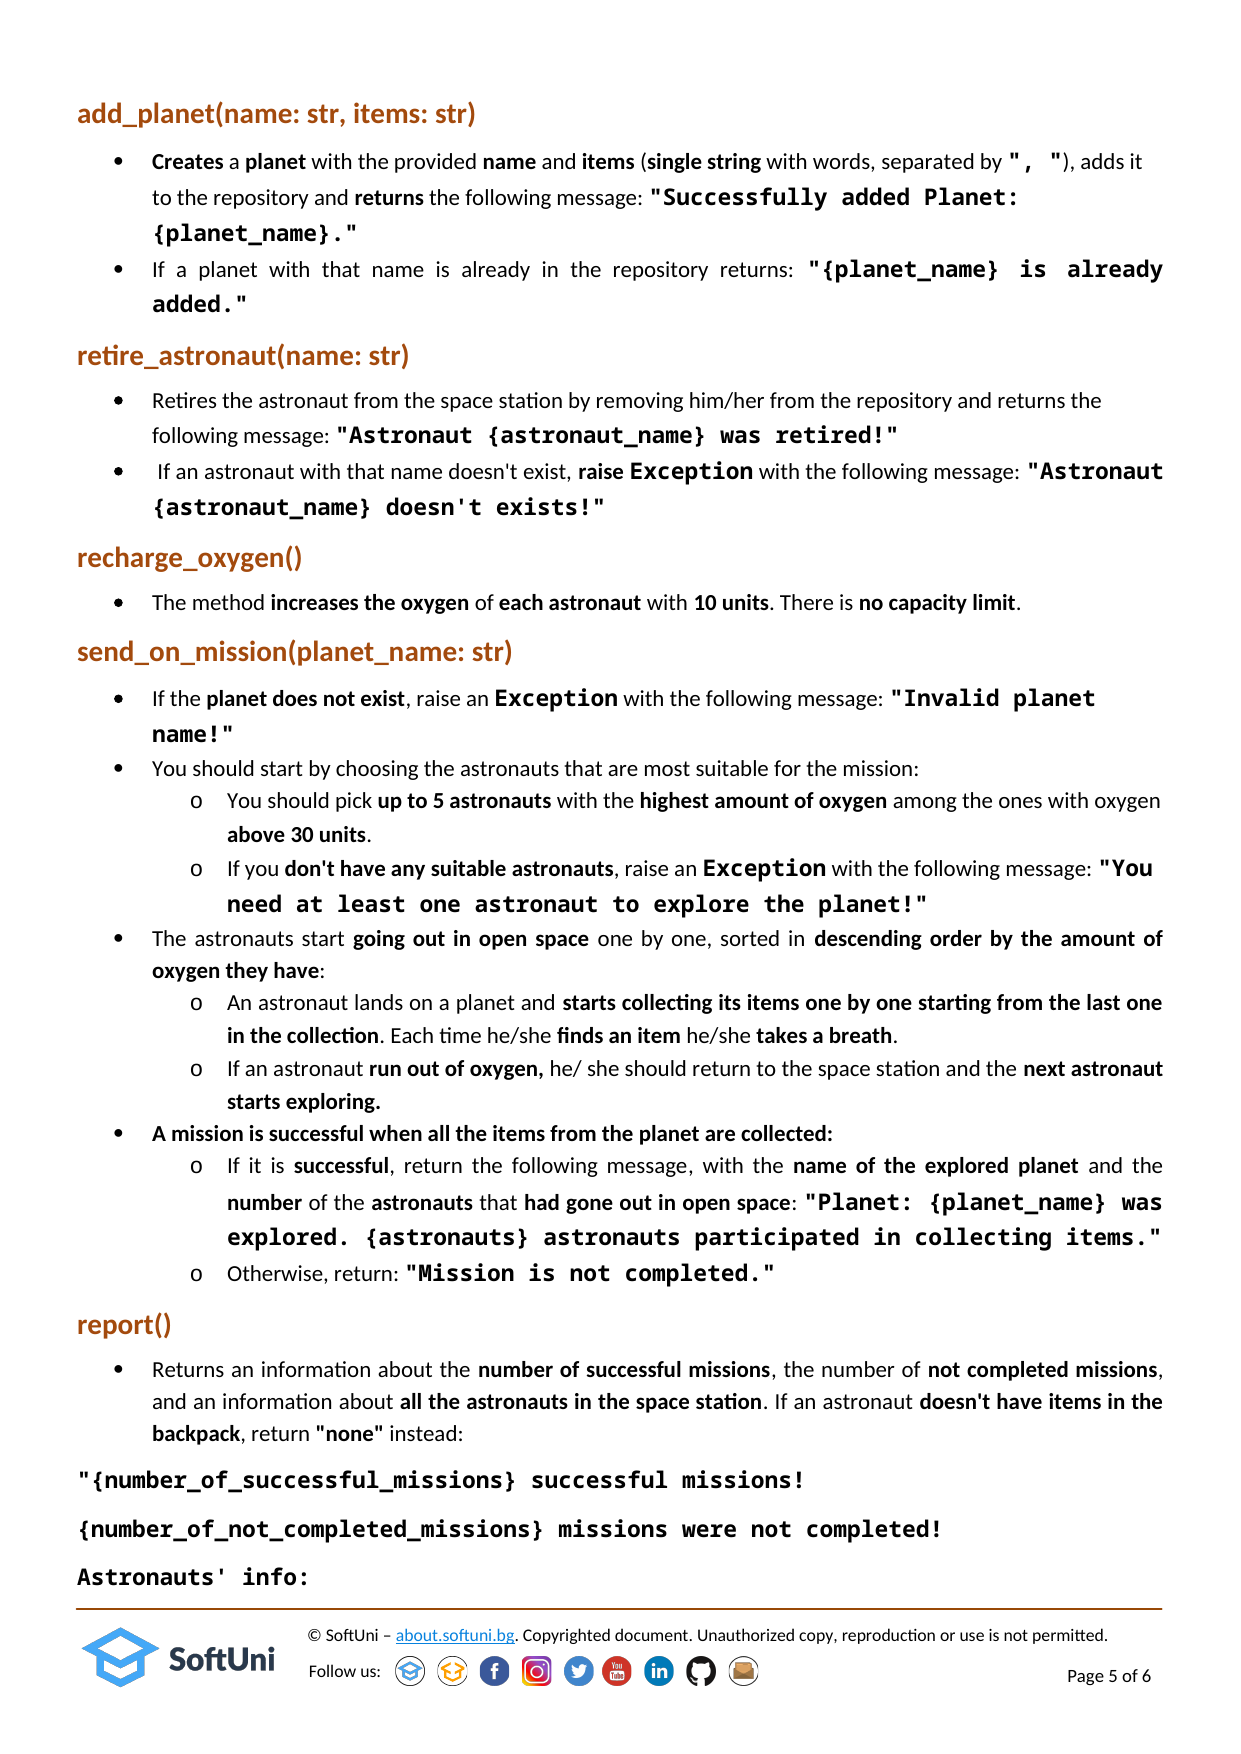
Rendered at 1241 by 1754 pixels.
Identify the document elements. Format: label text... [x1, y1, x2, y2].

subtitle send_on_mission(planet_name: str) [77, 633, 1163, 669]
picture [665, 1656, 674, 1665]
list Otherwise, return: "Mission is not completed." [189, 1257, 1163, 1289]
list Returns an information about the number of successful missions, the number of not completed missions, and an information about all the astronauts in the space station. If an astronaut doesn't have items in the backpack, return "none" instead: [114, 1355, 1163, 1447]
picture [522, 1656, 552, 1686]
list If a planet with that name is already in the repository returns: "{planet_name} is already added." [114, 252, 1163, 320]
list An astronaut lands on a planet and starts collecting its items one by one starting from the last one in the collection. Each time he/she finds an item he/she takes a breath. [189, 988, 1163, 1050]
picture [564, 1656, 594, 1686]
list If an astronaut with that name doesn't exist, raise Exception with the following message: "Astronaut {astronaut_name} doesn't exists!" [114, 455, 1163, 522]
subtitle recharge_oxygen() [77, 539, 1163, 575]
text Astronauts' info: [77, 1561, 1163, 1592]
picture [658, 1668, 667, 1678]
list You should start by choosing the astronauts that are most suitable for the mission: [114, 754, 1163, 782]
picture [728, 1656, 759, 1686]
subtitle add_planet(name: str, items: str) [77, 95, 1163, 131]
picture [644, 1656, 653, 1665]
text {number_of_not_completed_missions} missions were not completed! [77, 1513, 1163, 1544]
subtitle report() [77, 1306, 1163, 1341]
picture [686, 1656, 716, 1686]
list A mission is successful when all the items from the planet are collected: [114, 1119, 1163, 1147]
list If the planet does not exist, raise an Exception with the following message: "Invalid planet name!" [114, 682, 1163, 749]
list If it is successful, return the following message, with the name of the explored planet and the number of the astronauts that had gone out in open space: "Planet: {planet_name} was explored. {astronauts} astronauts participated in collecting items." [189, 1152, 1163, 1253]
picture [602, 1656, 632, 1686]
list If an astronaut run out of oxygen, he/ she should return to the space station and the next astronaut starts exploring. [189, 1054, 1163, 1115]
picture [665, 1677, 674, 1686]
list You should pick up to 5 astronauts with the highest amount of oxygen among the ones with oxygen above 30 units. [189, 786, 1163, 848]
picture [479, 1656, 510, 1686]
list Retires the astronaut from the space station by removing him/her from the repository and returns the following message: "Astronaut {astronaut_name} was retired!" [114, 386, 1163, 450]
list The astronauts start going out in open space one by one, sorted in descending order by the amount of oxygen they have: [114, 924, 1163, 984]
list If you don't have any suitable astronauts, raise an Exception with the following message: "You need at least one astronaut to explore the planet!" [189, 852, 1163, 919]
picture [395, 1656, 425, 1686]
picture [75, 1621, 281, 1693]
picture [437, 1656, 468, 1686]
text "{number_of_successful_missions} successful missions! [77, 1464, 1163, 1495]
subtitle retire_astronaut(name: str) [77, 337, 1163, 372]
list Creates a planet with the provided name and items (single string with words, separated by ", "), adds it to the repository and returns the following message: "Successfully added Planet: {planet_name}." [114, 145, 1163, 248]
list The method increases the oxygen of each astronaut with 10 units. There is no capacity limit. [114, 588, 1163, 616]
picture [644, 1677, 653, 1686]
